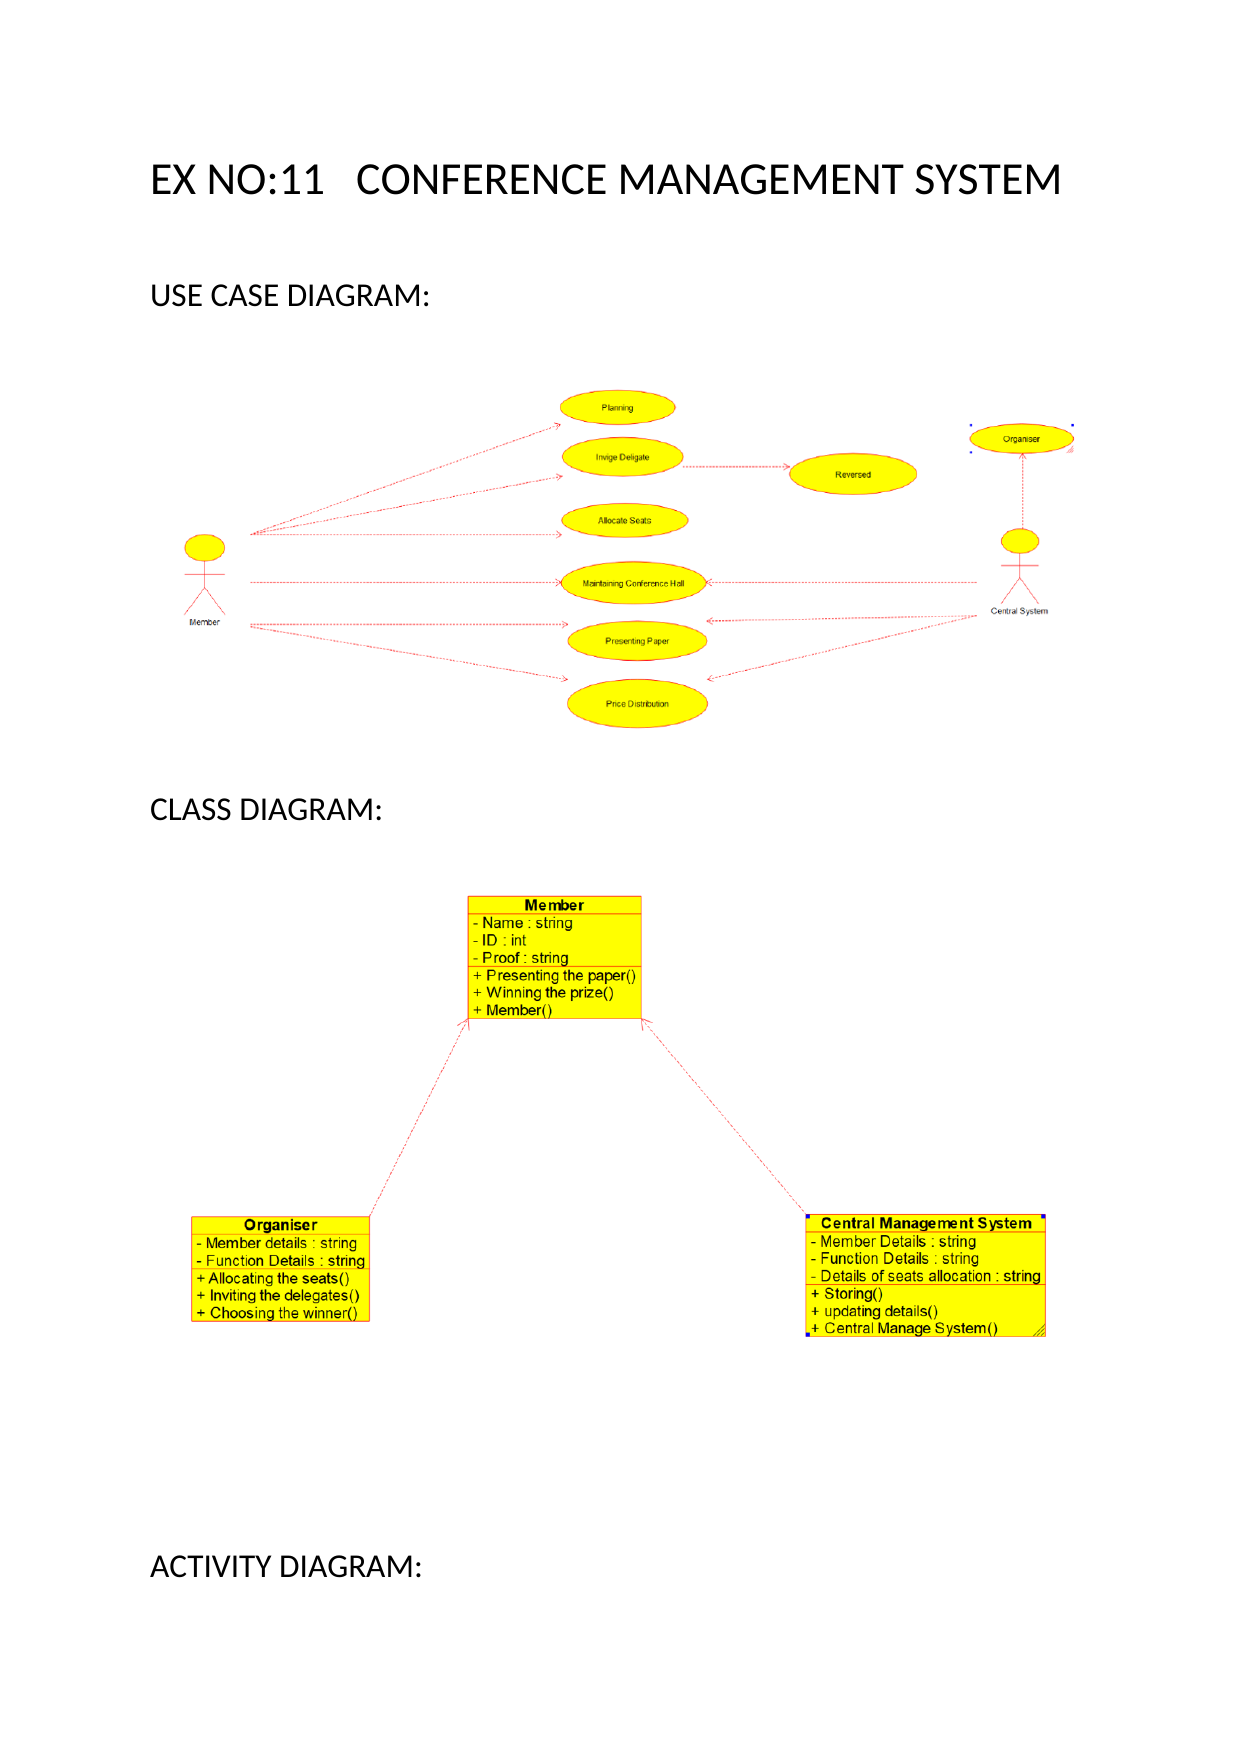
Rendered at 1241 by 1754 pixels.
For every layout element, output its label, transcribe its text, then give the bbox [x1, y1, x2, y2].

text USE CASE DIAGRAM: [150, 274, 1090, 314]
picture [150, 878, 1091, 1345]
text CLASS DIAGRAM: [150, 788, 1090, 829]
picture [150, 364, 1091, 770]
text ACTIVITY DIAGRAM: [150, 1545, 1090, 1586]
text EX NO:11 CONFERENCE MANAGEMENT SYSTEM [150, 150, 1090, 206]
